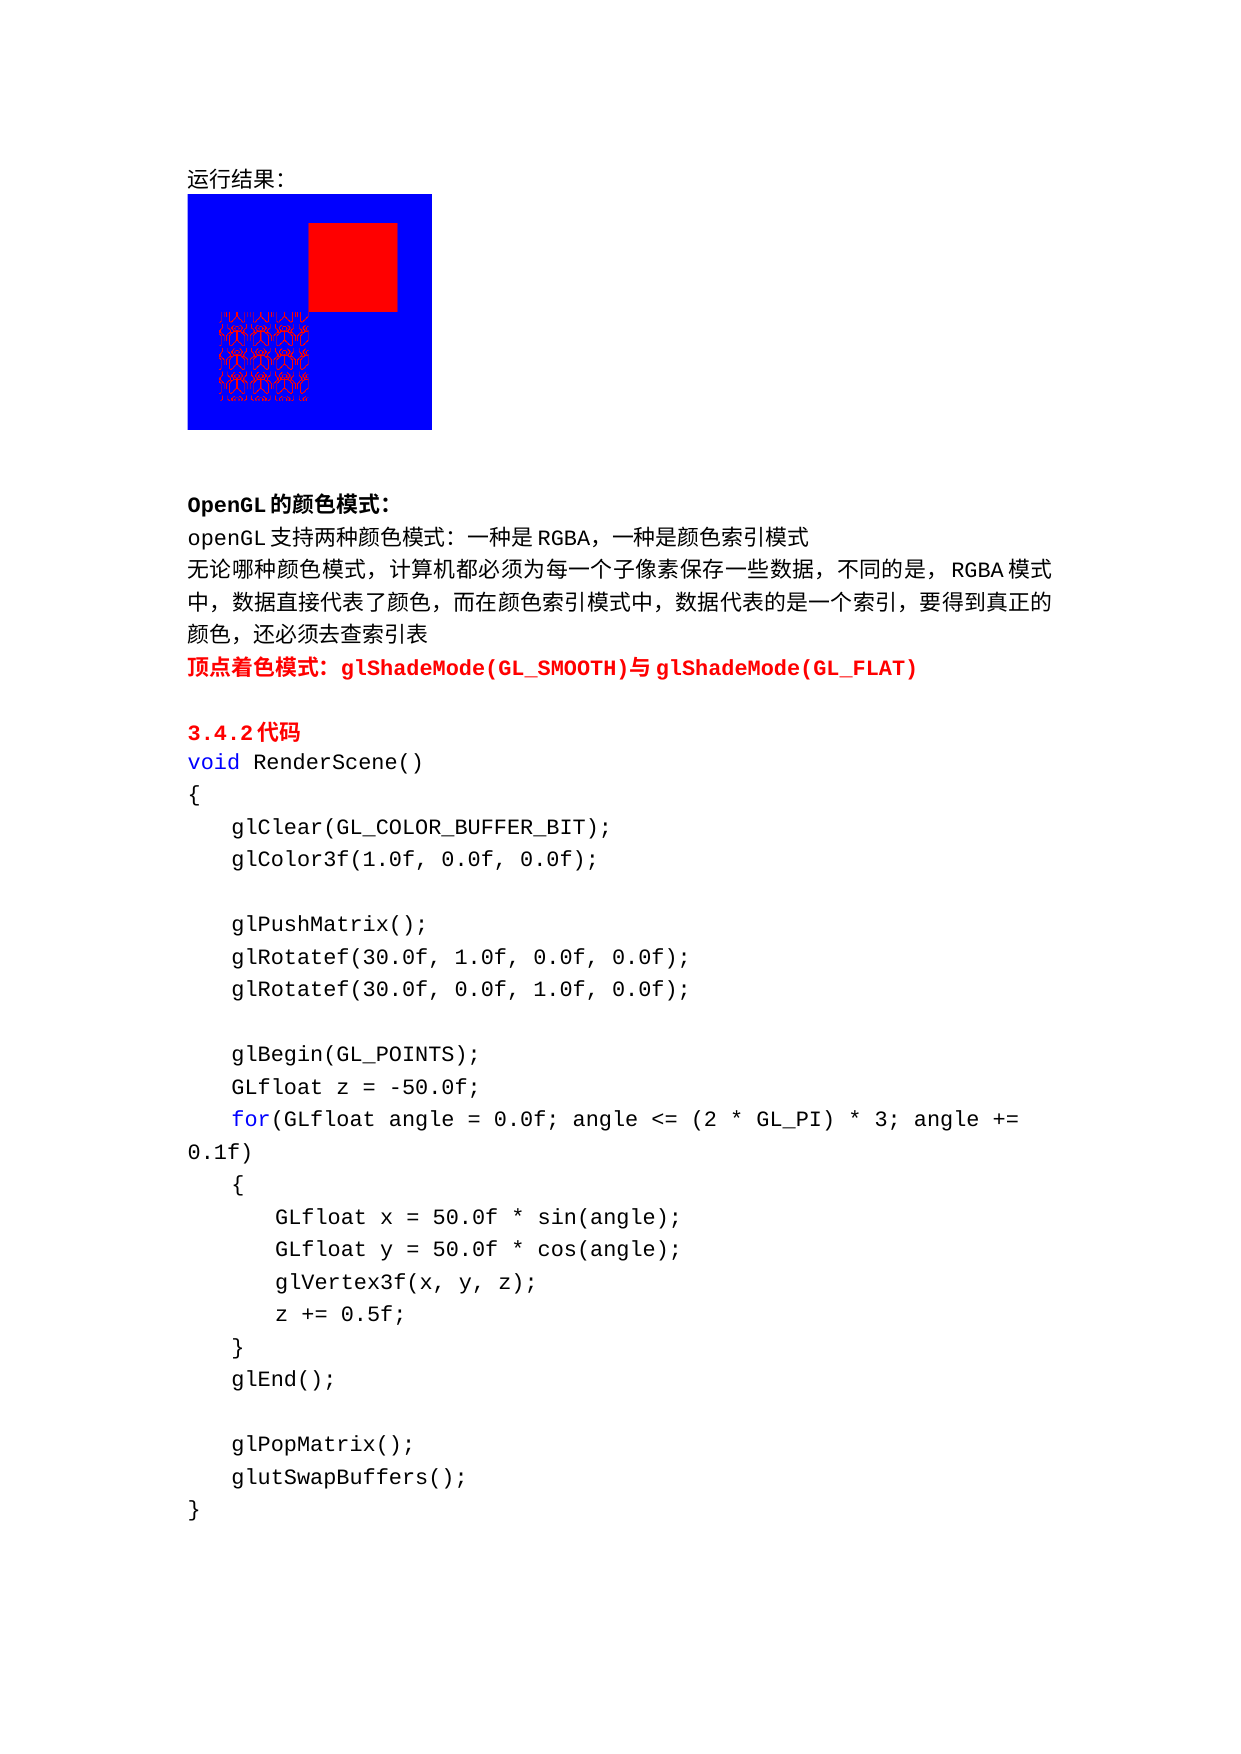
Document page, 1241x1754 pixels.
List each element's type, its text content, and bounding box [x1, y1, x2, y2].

text { [187, 779, 1053, 812]
text { [187, 1169, 1053, 1202]
text glColor3f(1.0f, 0.0f, 0.0f); [187, 844, 1053, 877]
text glPopMatrix(); [187, 1429, 1053, 1462]
picture [187, 194, 432, 430]
text glClear(GL_COLOR_BUFFER_BIT); [187, 812, 1053, 844]
text glEnd(); [187, 1364, 1053, 1397]
text void RenderScene() [187, 747, 1053, 779]
text glPushMatrix(); [187, 909, 1053, 942]
text z += 0.5f; [187, 1299, 1053, 1332]
text 顶点着色模式：glShadeMode(GL_SMOOTH)与glShadeMode(GL_FLAT) [187, 649, 1053, 682]
text } [187, 1332, 1053, 1364]
text 运行结果： [187, 162, 1053, 194]
text glVertex3f(x, y, z); [187, 1267, 1053, 1299]
text glRotatef(30.0f, 0.0f, 1.0f, 0.0f); [187, 974, 1053, 1007]
text GLfloat y = 50.0f * cos(angle); [187, 1234, 1053, 1267]
text for(GLfloat angle = 0.0f; angle <= (2 * GL_PI) * 3; angle += 0.1f) [187, 1104, 1053, 1169]
text 3.4.2代码 [187, 714, 1053, 747]
text glBegin(GL_POINTS); [187, 1039, 1053, 1072]
text GLfloat x = 50.0f * sin(angle); [187, 1202, 1053, 1234]
text openGL支持两种颜色模式：一种是RGBA，一种是颜色索引模式 [187, 519, 1053, 552]
text 无论哪种颜色模式，计算机都必须为每一个子像素保存一些数据，不同的是，RGBA模式中，数据直接代表了颜色，而在颜色索引模式中，数据代表的是一个索引，要得到真正的颜色，还必须去查索引表 [187, 552, 1053, 649]
text glutSwapBuffers(); [187, 1462, 1053, 1494]
text glRotatef(30.0f, 1.0f, 0.0f, 0.0f); [187, 942, 1053, 974]
text } [187, 1494, 1053, 1527]
text GLfloat z = -50.0f; [187, 1072, 1053, 1104]
text OpenGL的颜色模式： [187, 487, 1053, 519]
